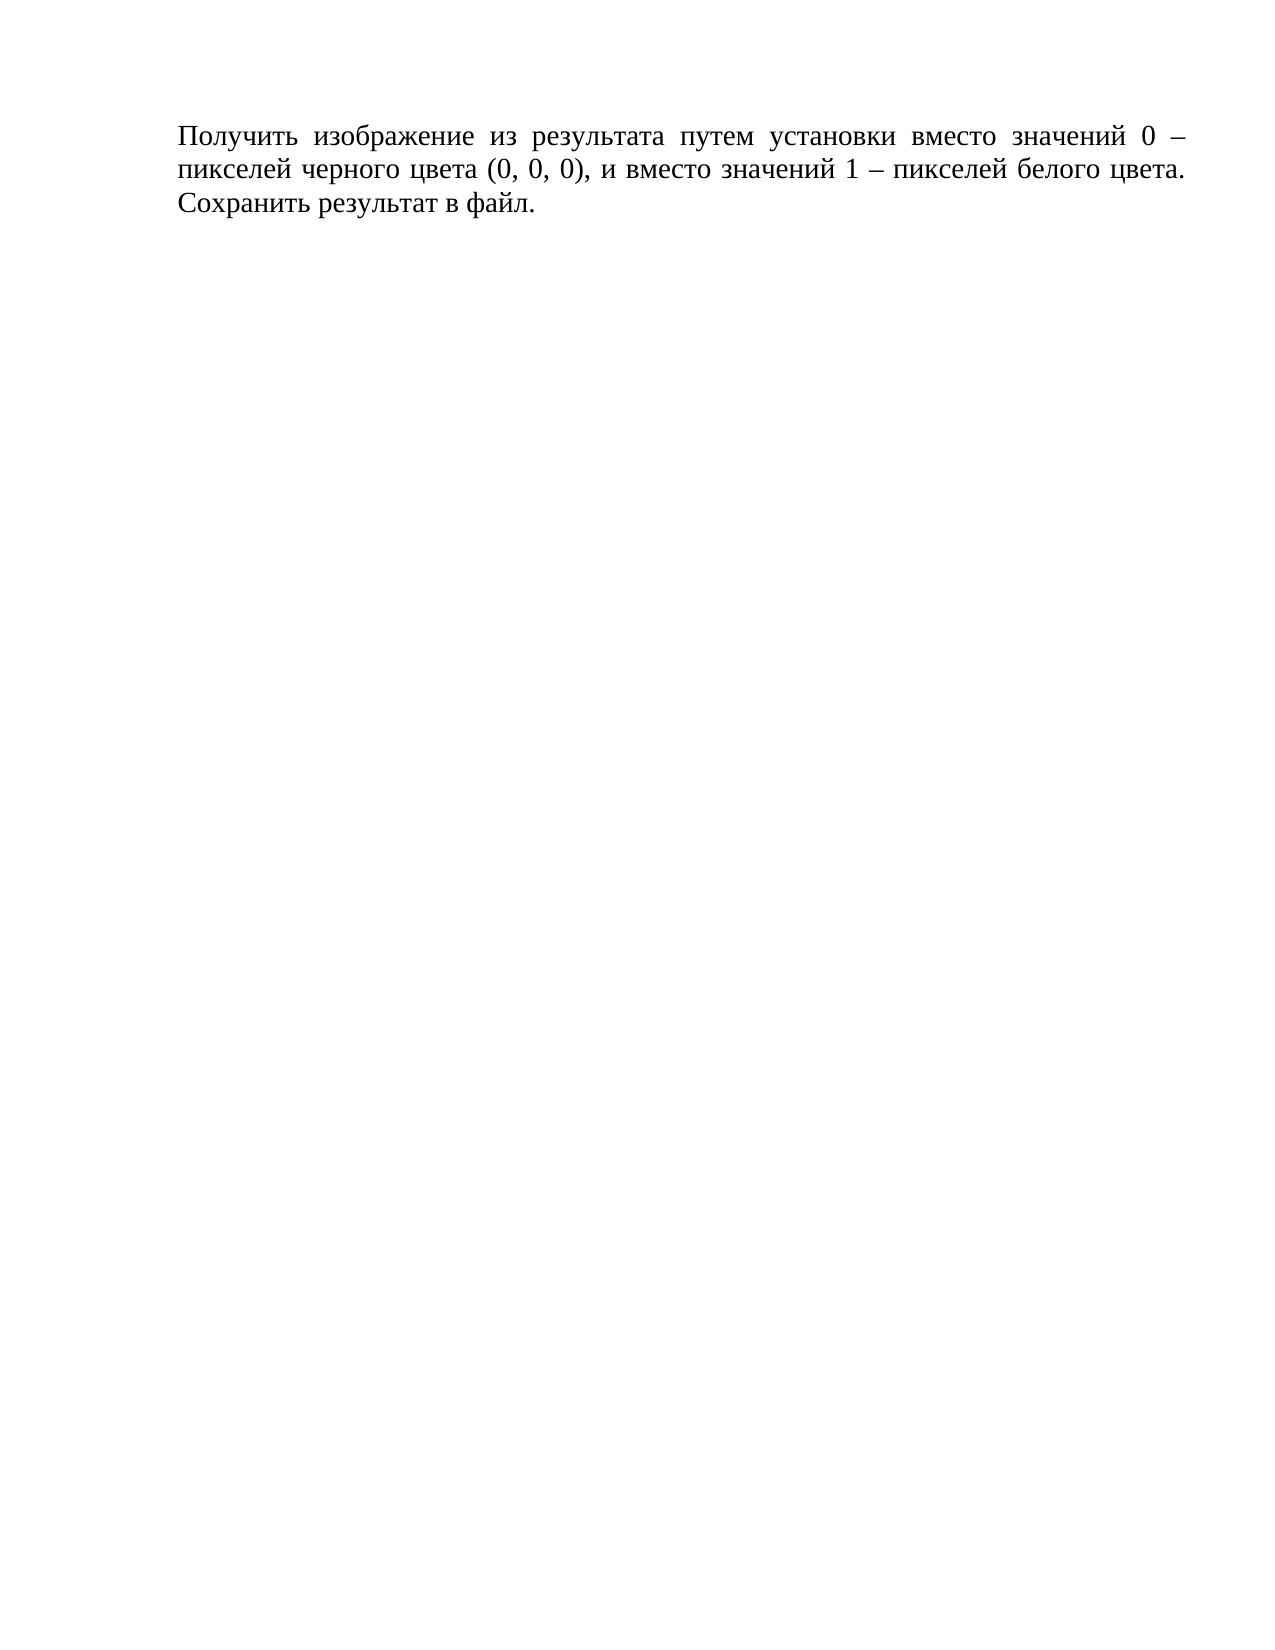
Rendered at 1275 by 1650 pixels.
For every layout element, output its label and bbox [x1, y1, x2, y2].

text [177, 118, 1186, 219]
